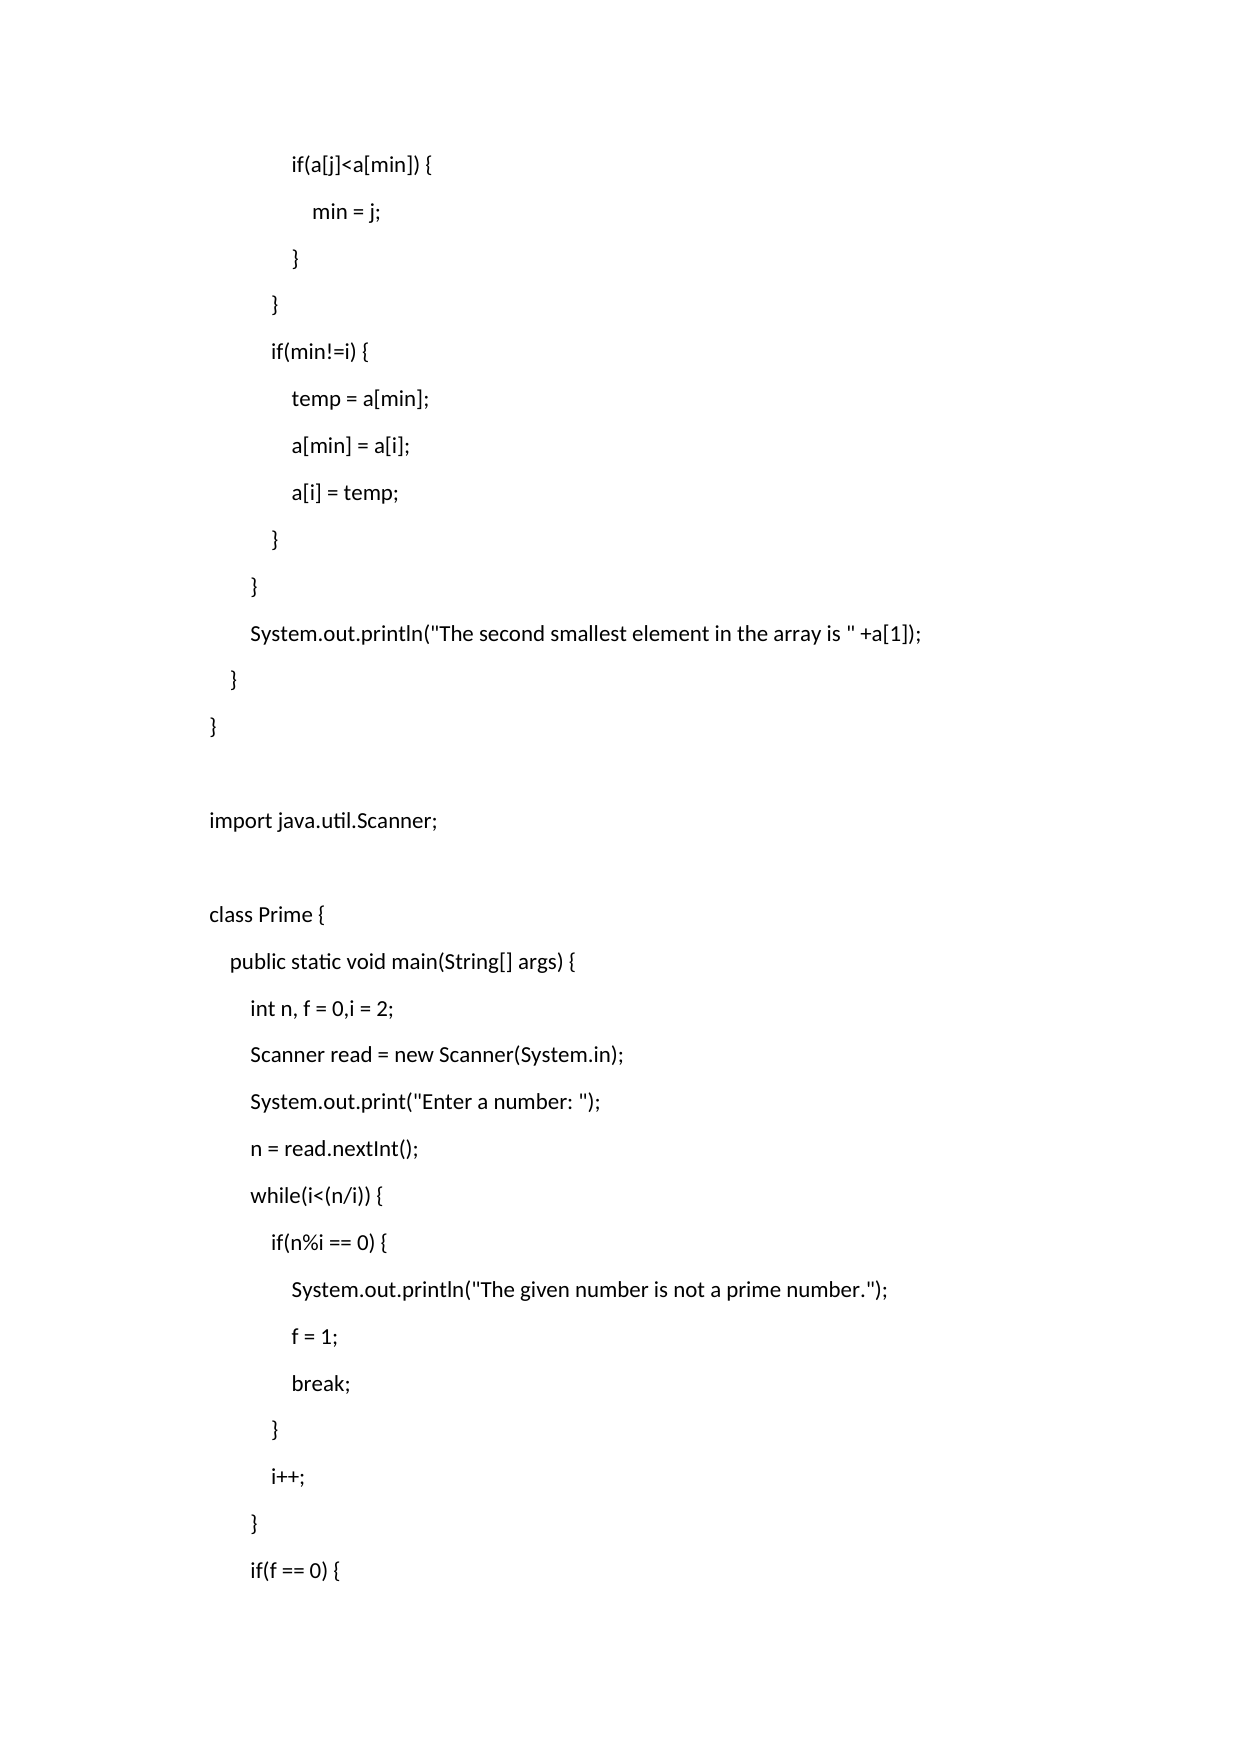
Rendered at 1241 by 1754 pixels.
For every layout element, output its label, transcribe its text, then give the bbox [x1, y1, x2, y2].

text temp = a[min]; [209, 384, 1090, 412]
text } [209, 712, 1090, 741]
text while(i<(n/i)) { [209, 1181, 1090, 1209]
text Scanner read = new Scanner(System.in); [209, 1041, 1090, 1069]
text break; [209, 1369, 1090, 1397]
text System.out.print("Enter a number: "); [209, 1087, 1090, 1116]
text a[i] = temp; [209, 478, 1090, 506]
text i++; [209, 1462, 1090, 1491]
text min = j; [209, 197, 1090, 225]
text } [209, 525, 1090, 553]
text System.out.println("The second smallest element in the array is " +a[1]); [209, 619, 1090, 647]
text } [209, 291, 1090, 319]
text System.out.println("The given number is not a prime number."); [209, 1275, 1090, 1303]
text if(min!=i) { [209, 337, 1090, 366]
text if(f == 0) { [209, 1556, 1090, 1584]
text a[min] = a[i]; [209, 431, 1090, 459]
text } [209, 1509, 1090, 1537]
text import java.util.Scanner; [209, 806, 1090, 834]
text if(a[j]<a[min]) { [209, 150, 1090, 178]
text public static void main(String[] args) { [209, 947, 1090, 975]
text } [209, 572, 1090, 600]
text class Prime { [209, 900, 1090, 928]
text } [209, 666, 1090, 694]
text if(n%i == 0) { [209, 1228, 1090, 1256]
text f = 1; [209, 1322, 1090, 1350]
text n = read.nextInt(); [209, 1134, 1090, 1162]
text } [209, 1416, 1090, 1444]
text int n, f = 0,i = 2; [209, 994, 1090, 1022]
text } [209, 244, 1090, 272]
